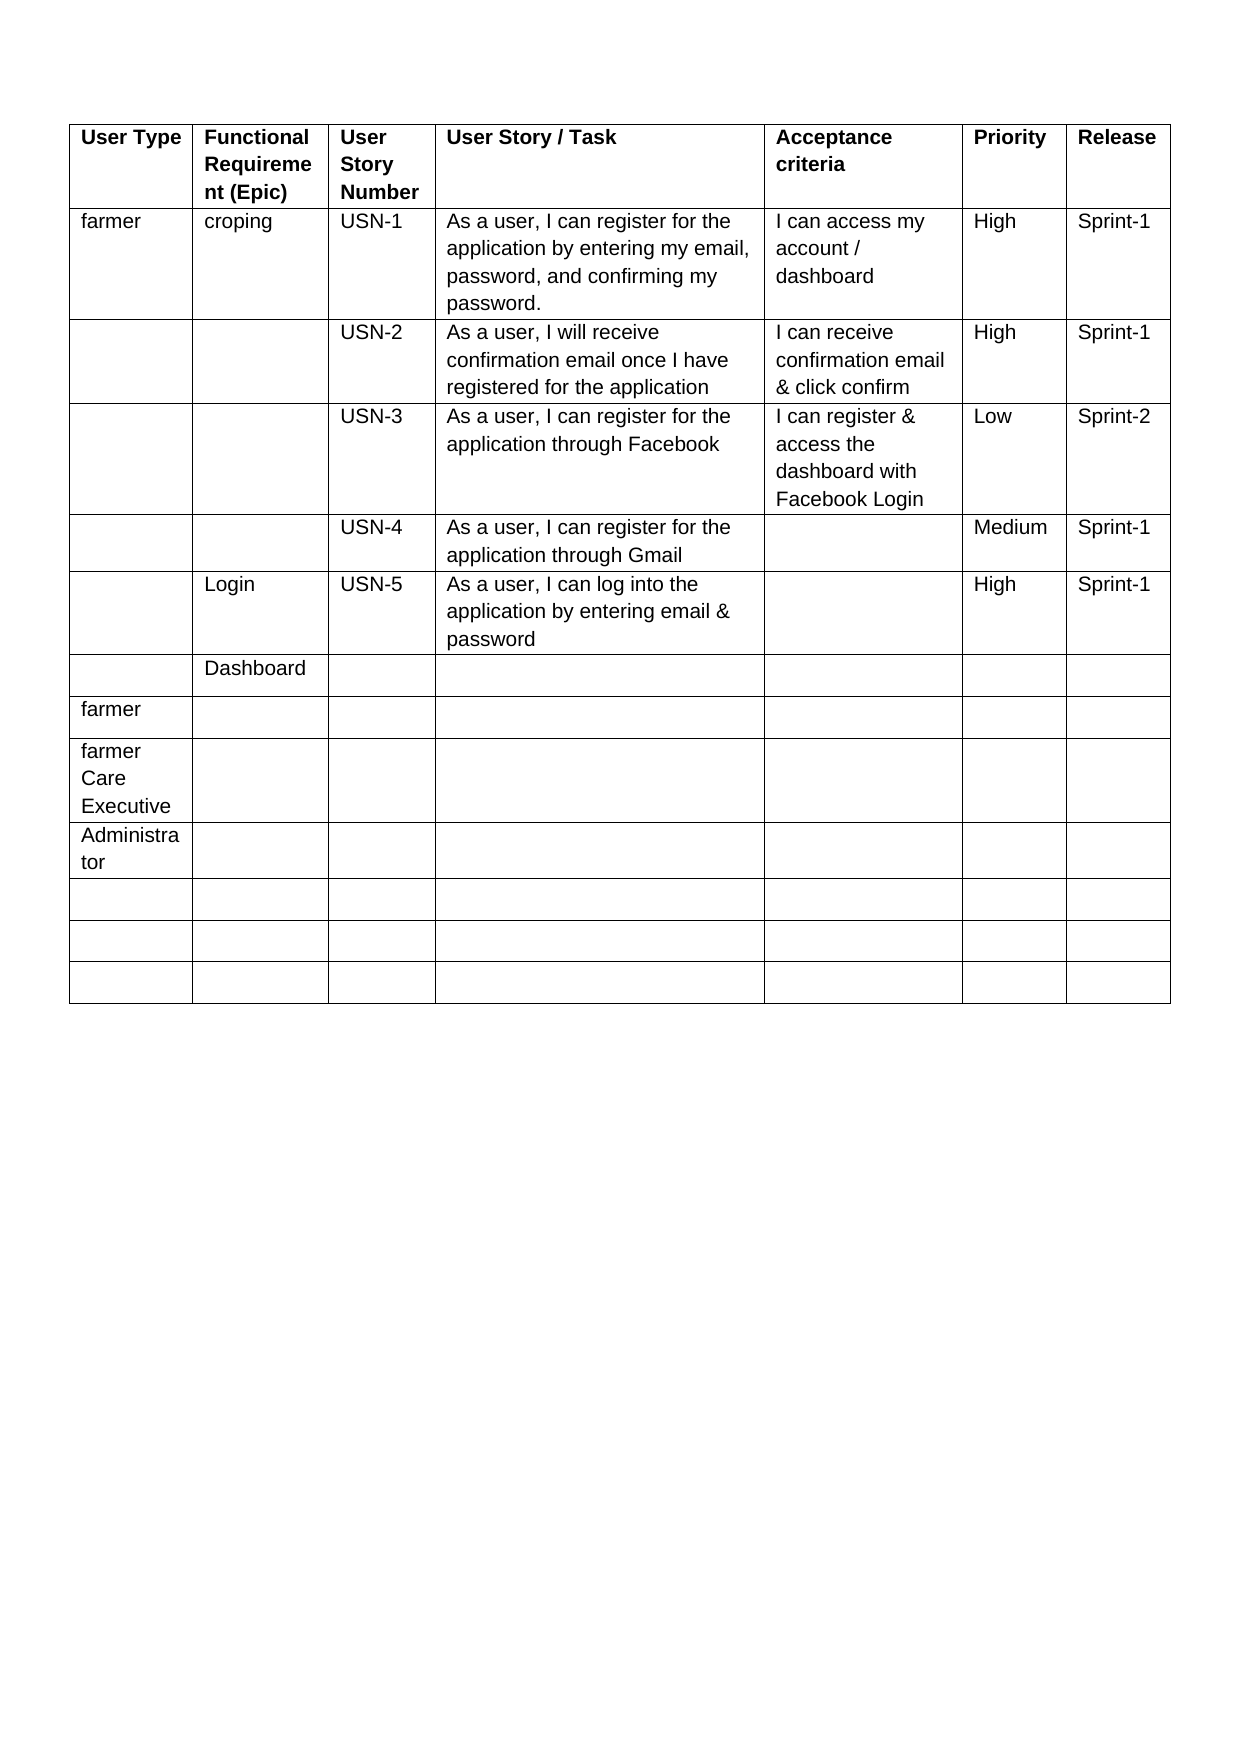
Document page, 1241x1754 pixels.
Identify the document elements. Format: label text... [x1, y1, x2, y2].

table_cell [329, 921, 435, 961]
table_cell USN-3 [329, 404, 435, 514]
table_cell [1067, 962, 1170, 1003]
table_cell [329, 655, 435, 696]
table_cell [765, 697, 962, 738]
table_cell USN-1 [329, 209, 435, 319]
table_cell [765, 572, 962, 654]
table_cell [70, 655, 192, 696]
table_cell farmer Care Executive [70, 739, 192, 822]
table_cell farmer [70, 209, 192, 319]
table_cell Sprint-2 [1067, 404, 1170, 514]
table_cell [436, 739, 764, 822]
table_cell [765, 655, 962, 696]
table_cell [193, 697, 328, 738]
table_cell USN-2 [329, 320, 435, 403]
table_header Functional Requirement (Epic) [193, 125, 328, 208]
table_cell [765, 921, 962, 961]
table_header User Type [70, 125, 192, 208]
table_cell Administrator [70, 823, 192, 878]
table_cell [963, 697, 1066, 738]
table_cell [1067, 823, 1170, 878]
table_cell [963, 823, 1066, 878]
table_cell [70, 962, 192, 1003]
table_cell [193, 879, 328, 919]
table_cell Dashboard [193, 655, 328, 696]
table_cell [329, 697, 435, 738]
table_cell USN-5 [329, 572, 435, 654]
table_cell [765, 962, 962, 1003]
table_cell Login [193, 572, 328, 654]
table_cell [765, 879, 962, 919]
table_cell [193, 921, 328, 961]
table_cell [436, 879, 764, 919]
table_cell As a user, I can register for the application through Gmail [436, 515, 764, 571]
table_header Acceptance criteria [765, 125, 962, 208]
table_cell [193, 404, 328, 514]
table_cell [193, 320, 328, 403]
table_cell High [963, 320, 1066, 403]
table_cell [963, 921, 1066, 961]
table_header Priority [963, 125, 1066, 208]
table_cell [963, 739, 1066, 822]
table_cell [765, 739, 962, 822]
table_cell High [963, 572, 1066, 654]
table_cell [70, 879, 192, 919]
table_header Release [1067, 125, 1170, 208]
table_cell [436, 697, 764, 738]
table_cell Sprint-1 [1067, 572, 1170, 654]
table_cell As a user, I can register for the application through Facebook [436, 404, 764, 514]
table_cell I can receive confirmation email & click confirm [765, 320, 962, 403]
table_cell [70, 515, 192, 571]
table_cell [70, 320, 192, 403]
table_cell [765, 515, 962, 571]
table_cell croping [193, 209, 328, 319]
table_cell As a user, I can register for the application by entering my email, password, and confirming my password. [436, 209, 764, 319]
table_cell [1067, 655, 1170, 696]
table_cell Sprint-1 [1067, 515, 1170, 571]
table_cell [193, 823, 328, 878]
table_cell USN-4 [329, 515, 435, 571]
table_cell [963, 962, 1066, 1003]
table_cell [963, 655, 1066, 696]
table_cell I can access my account / dashboard [765, 209, 962, 319]
table_cell [329, 879, 435, 919]
table_cell [70, 921, 192, 961]
table_cell farmer [70, 697, 192, 738]
table_cell [193, 739, 328, 822]
table_cell [329, 962, 435, 1003]
table_cell [329, 739, 435, 822]
table_cell High [963, 209, 1066, 319]
table_cell [765, 823, 962, 878]
table_cell [1067, 739, 1170, 822]
table_cell As a user, I can log into the application by entering email & password [436, 572, 764, 654]
table_cell I can register & access the dashboard with Facebook Login [765, 404, 962, 514]
table_cell Sprint-1 [1067, 209, 1170, 319]
table_cell As a user, I will receive confirmation email once I have registered for the application [436, 320, 764, 403]
table_cell [436, 921, 764, 961]
table_cell [193, 962, 328, 1003]
table_cell [1067, 879, 1170, 919]
table_cell [436, 823, 764, 878]
table_cell [1067, 697, 1170, 738]
table_cell Sprint-1 [1067, 320, 1170, 403]
table_header User Story / Task [436, 125, 764, 208]
table_cell [193, 515, 328, 571]
table_cell [436, 655, 764, 696]
table_cell [329, 823, 435, 878]
table_header User Story Number [329, 125, 435, 208]
table_cell [70, 572, 192, 654]
table_cell [963, 879, 1066, 919]
table_cell [1067, 921, 1170, 961]
table_cell Medium [963, 515, 1066, 571]
table_cell [436, 962, 764, 1003]
table_cell Low [963, 404, 1066, 514]
table_cell [70, 404, 192, 514]
